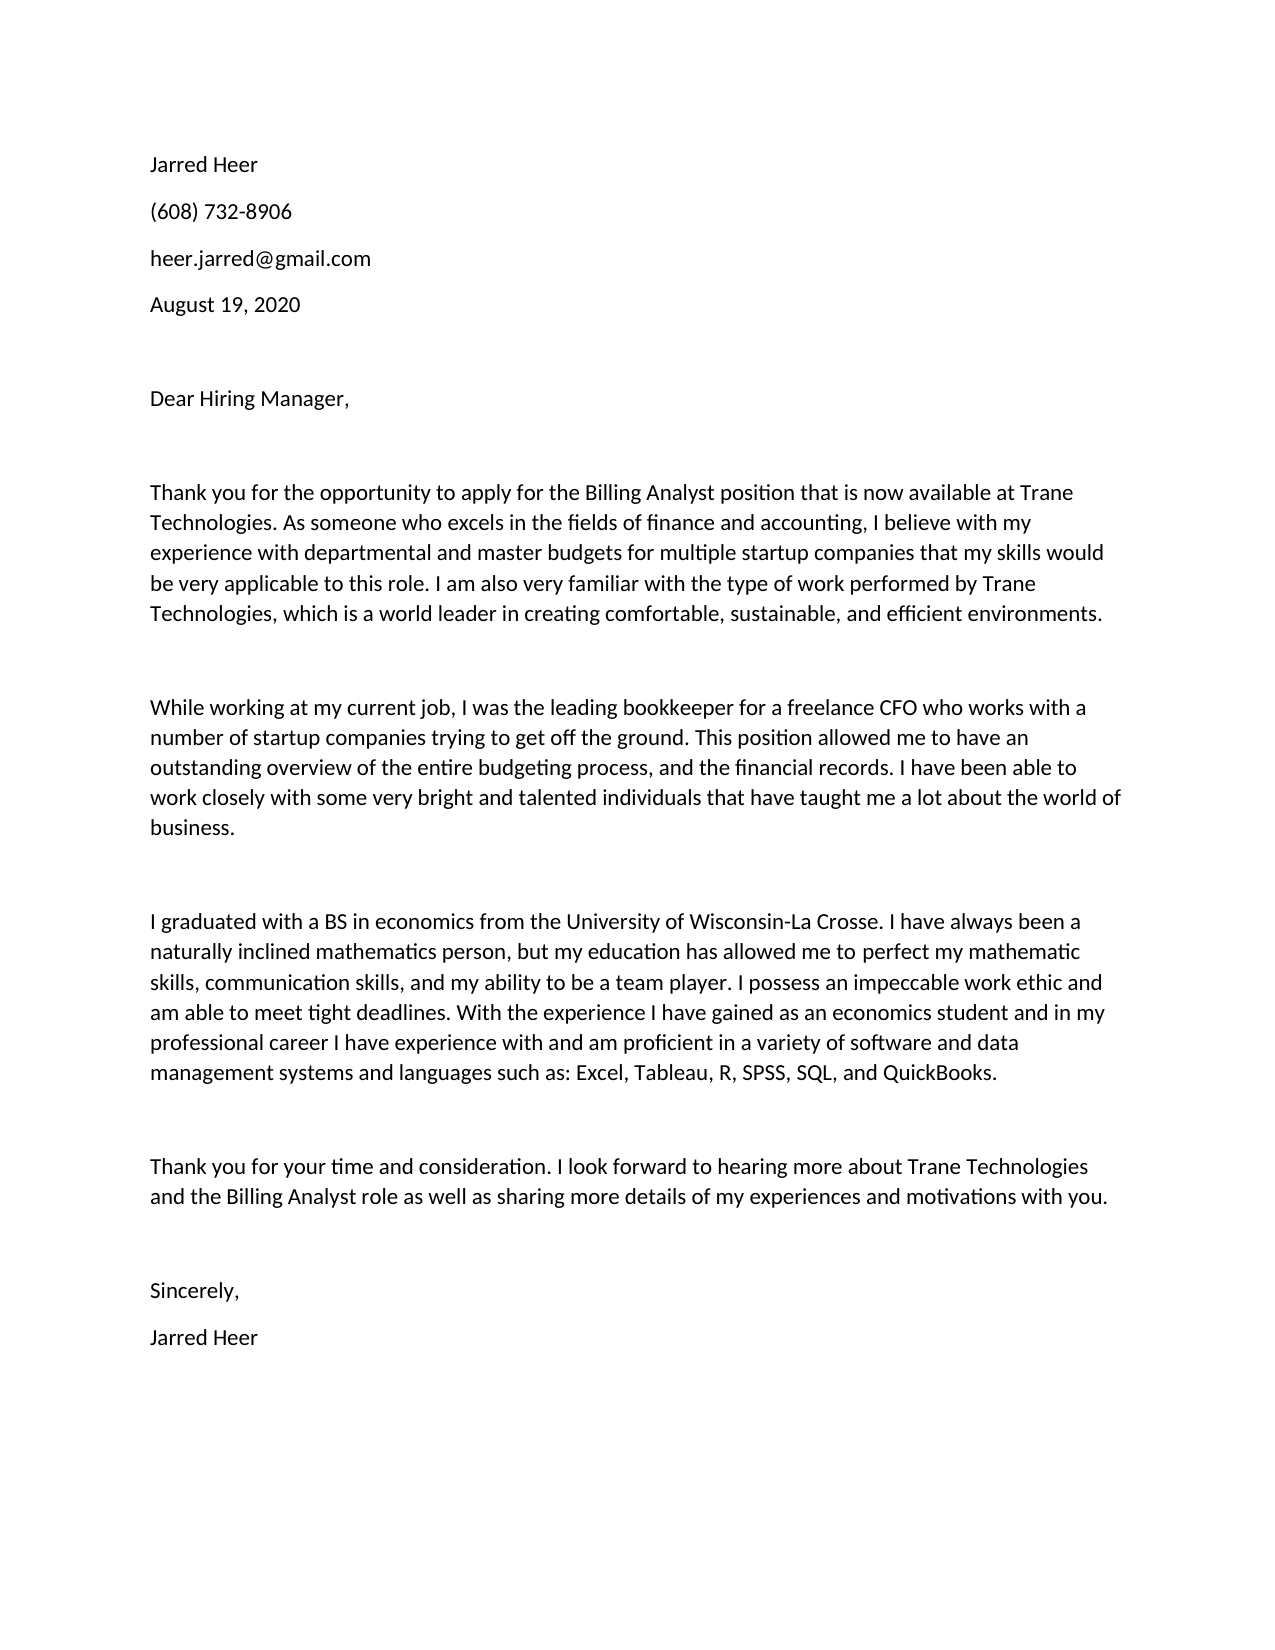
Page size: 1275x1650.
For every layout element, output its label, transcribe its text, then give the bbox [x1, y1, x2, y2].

text Sincerely, [150, 1276, 1125, 1304]
text (608) 732-8906 [150, 197, 1125, 225]
text Thank you for the opportunity to apply for the Billing Analyst position that is now available at Trane Technologies. As someone who excels in the fields of finance and accounting, I believe with my experience with departmental and master budgets for multiple startup companies that my skills would be very applicable to this role. I am also very familiar with the type of work performed by Trane Technologies, which is a world leader in creating comfortable, sustainable, and efficient environments. [150, 478, 1125, 627]
text I graduated with a BS in economics from the University of Wisconsin-La Crosse. I have always been a naturally inclined mathematics person, but my education has allowed me to perfect my mathematic skills, communication skills, and my ability to be a team player. I possess an impeccable work ethic and am able to meet tight deadlines. With the experience I have gained as an economics student and in my professional career I have experience with and am proficient in a variety of software and data management systems and languages such as: Excel, Tableau, R, SPSS, SQL, and QuickBooks. [150, 907, 1125, 1086]
text While working at my current job, I was the leading bookkeeper for a freelance CFO who works with a number of startup companies trying to get off the ground. This position allowed me to have an outstanding overview of the entire budgeting process, and the financial records. I have been able to work closely with some very bright and talented individuals that have taught me a lot about the world of business. [150, 693, 1125, 842]
text August 19, 2020 [150, 291, 1125, 319]
text Jarred Heer [150, 150, 1125, 178]
text Jarred Heer [150, 1323, 1125, 1351]
text Thank you for your time and consideration. I look forward to hearing more about Trane Technologies and the Billing Analyst role as well as sharing more details of my experiences and motivations with you. [150, 1152, 1125, 1210]
text Dear Hiring Manager, [150, 384, 1125, 412]
text heer.jarred@gmail.com [150, 244, 1125, 272]
